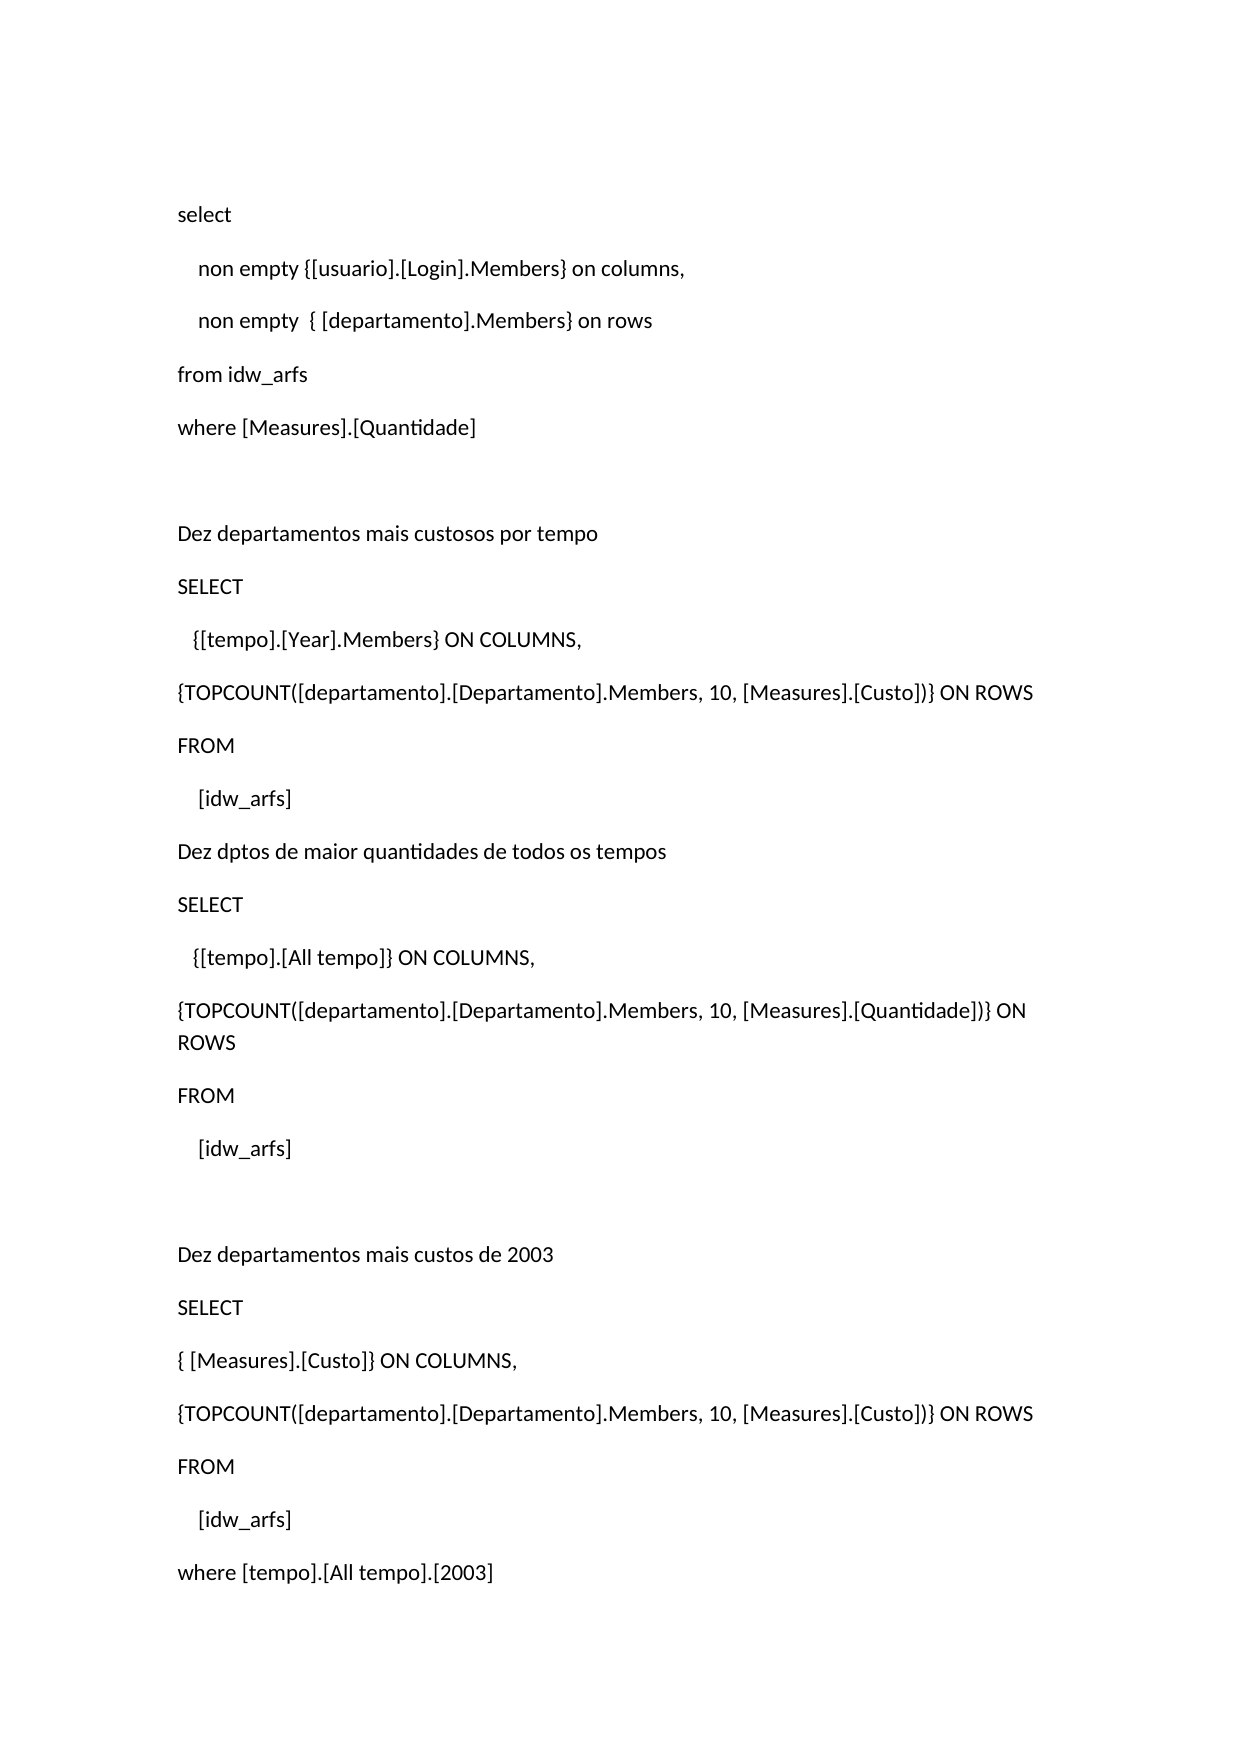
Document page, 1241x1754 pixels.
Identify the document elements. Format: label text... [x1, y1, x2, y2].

text { [Measures].[Custo]} ON COLUMNS, [177, 1346, 1063, 1374]
text where [tempo].[All tempo].[2003] [177, 1558, 1063, 1586]
text SELECT [177, 890, 1063, 918]
text {TOPCOUNT([departamento].[Departamento].Members, 10, [Measures].[Quantidade])} ON ROWS [177, 996, 1063, 1056]
text SELECT [177, 1293, 1063, 1321]
text FROM [177, 1081, 1063, 1109]
text [idw_arfs] [177, 784, 1063, 812]
text FROM [177, 731, 1063, 759]
text {TOPCOUNT([departamento].[Departamento].Members, 10, [Measures].[Custo])} ON ROWS [177, 1399, 1063, 1427]
text where [Measures].[Quantidade] [177, 413, 1063, 441]
text from idw_arfs [177, 360, 1063, 388]
text non empty { [departamento].Members} on rows [177, 307, 1063, 335]
text {[tempo].[Year].Members} ON COLUMNS, [177, 625, 1063, 653]
text select [177, 201, 1063, 229]
text non empty {[usuario].[Login].Members} on columns, [177, 254, 1063, 282]
text {[tempo].[All tempo]} ON COLUMNS, [177, 943, 1063, 971]
text Dez departamentos mais custosos por tempo [177, 519, 1063, 547]
text Dez dptos de maior quantidades de todos os tempos [177, 837, 1063, 865]
text Dez departamentos mais custos de 2003 [177, 1240, 1063, 1268]
text [idw_arfs] [177, 1505, 1063, 1533]
text [idw_arfs] [177, 1134, 1063, 1162]
text SELECT [177, 572, 1063, 600]
text FROM [177, 1452, 1063, 1480]
text {TOPCOUNT([departamento].[Departamento].Members, 10, [Measures].[Custo])} ON ROWS [177, 678, 1063, 706]
